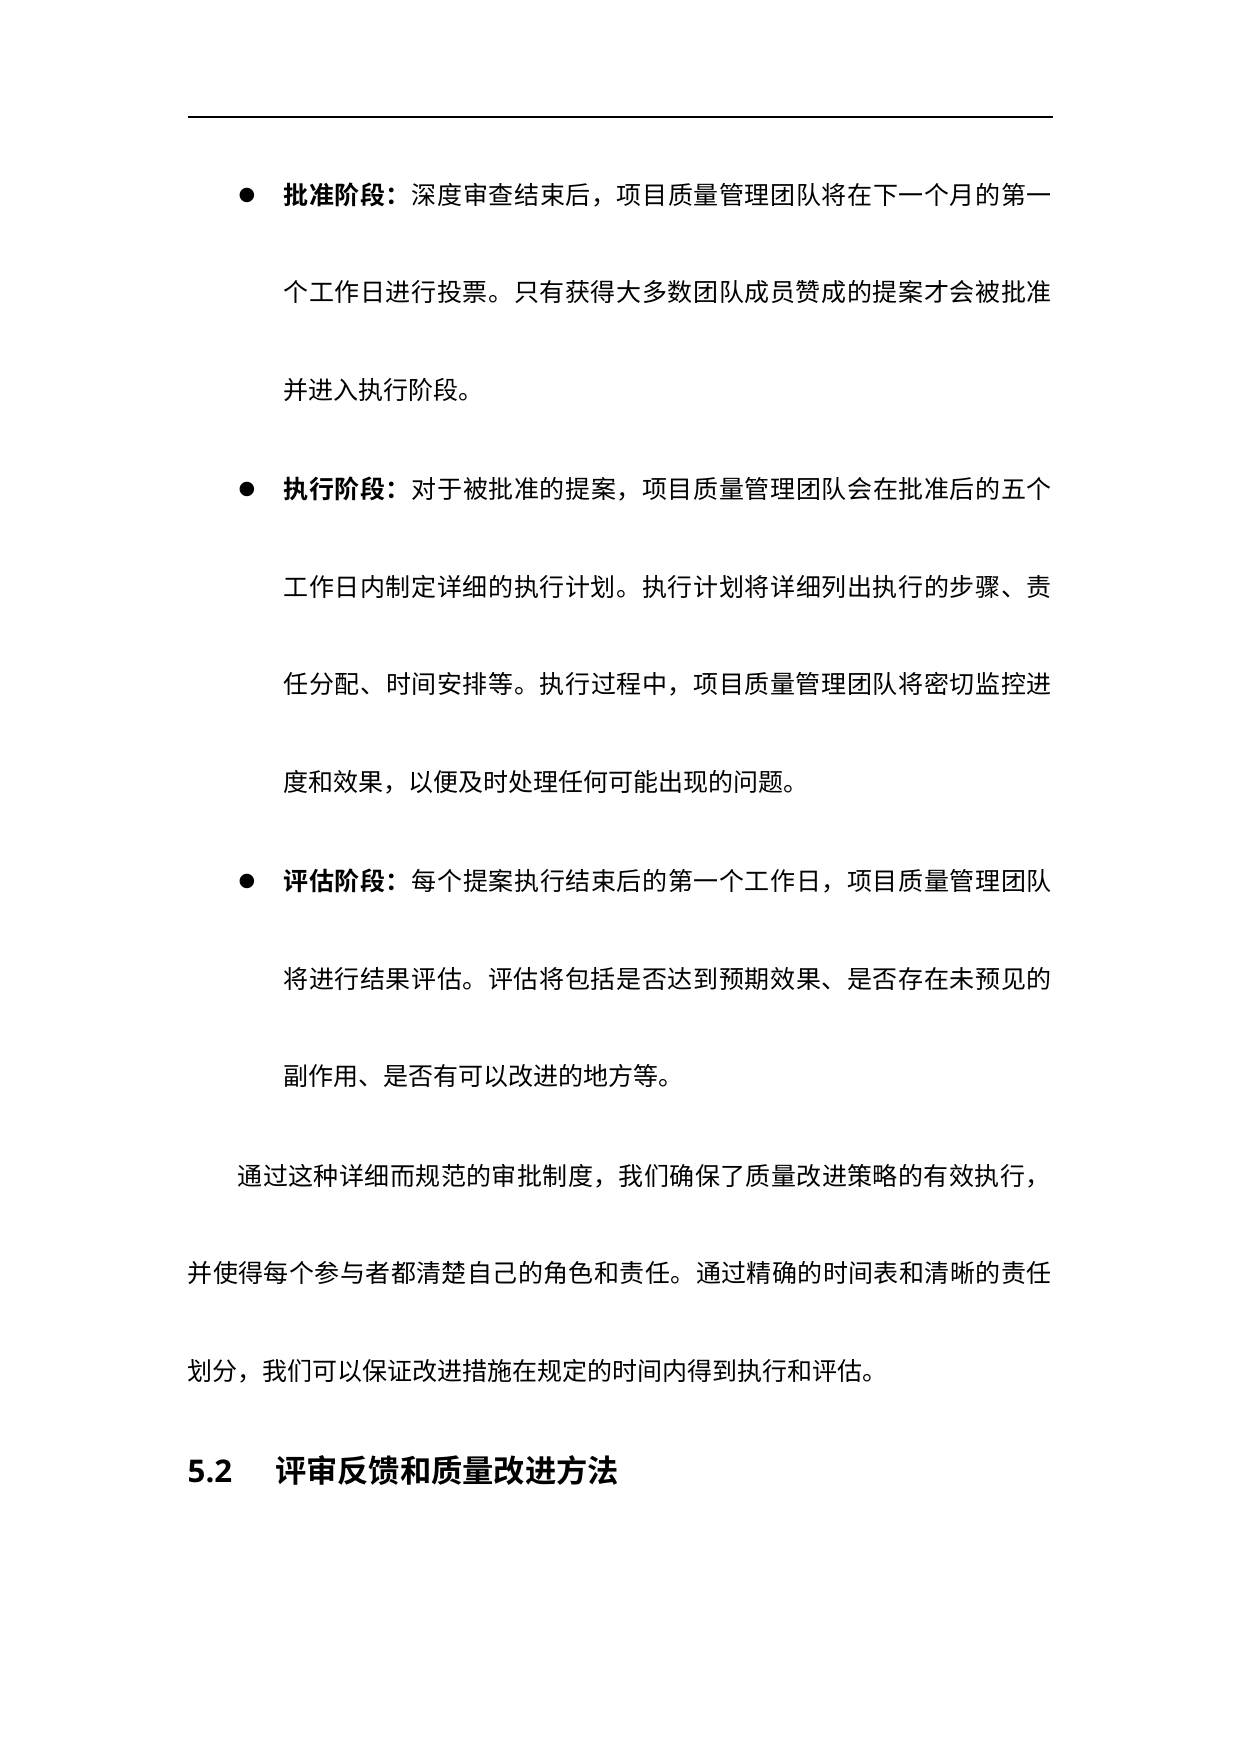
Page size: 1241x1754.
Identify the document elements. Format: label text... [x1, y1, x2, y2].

list 批准阶段：深度审查结束后，项目质量管理团队将在下一个月的第一个工作日进行投票。只有获得大多数团队成员赞成的提案才会被批准并进入执行阶段。 [237, 161, 1053, 421]
subtitle 评审反馈和质量改进方法 [187, 1436, 1053, 1501]
list 评估阶段：每个提案执行结束后的第一个工作日，项目质量管理团队将进行结果评估。评估将包括是否达到预期效果、是否存在未预见的副作用、是否有可以改进的地方等。 [237, 847, 1053, 1107]
list 执行阶段：对于被批准的提案，项目质量管理团队会在批准后的五个工作日内制定详细的执行计划。执行计划将详细列出执行的步骤、责任分配、时间安排等。执行过程中，项目质量管理团队将密切监控进度和效果，以便及时处理任何可能出现的问题。 [237, 455, 1053, 813]
text 通过这种详细而规范的审批制度，我们确保了质量改进策略的有效执行，并使得每个参与者都清楚自己的角色和责任。通过精确的时间表和清晰的责任划分，我们可以保证改进措施在规定的时间内得到执行和评估。 [187, 1142, 1053, 1402]
